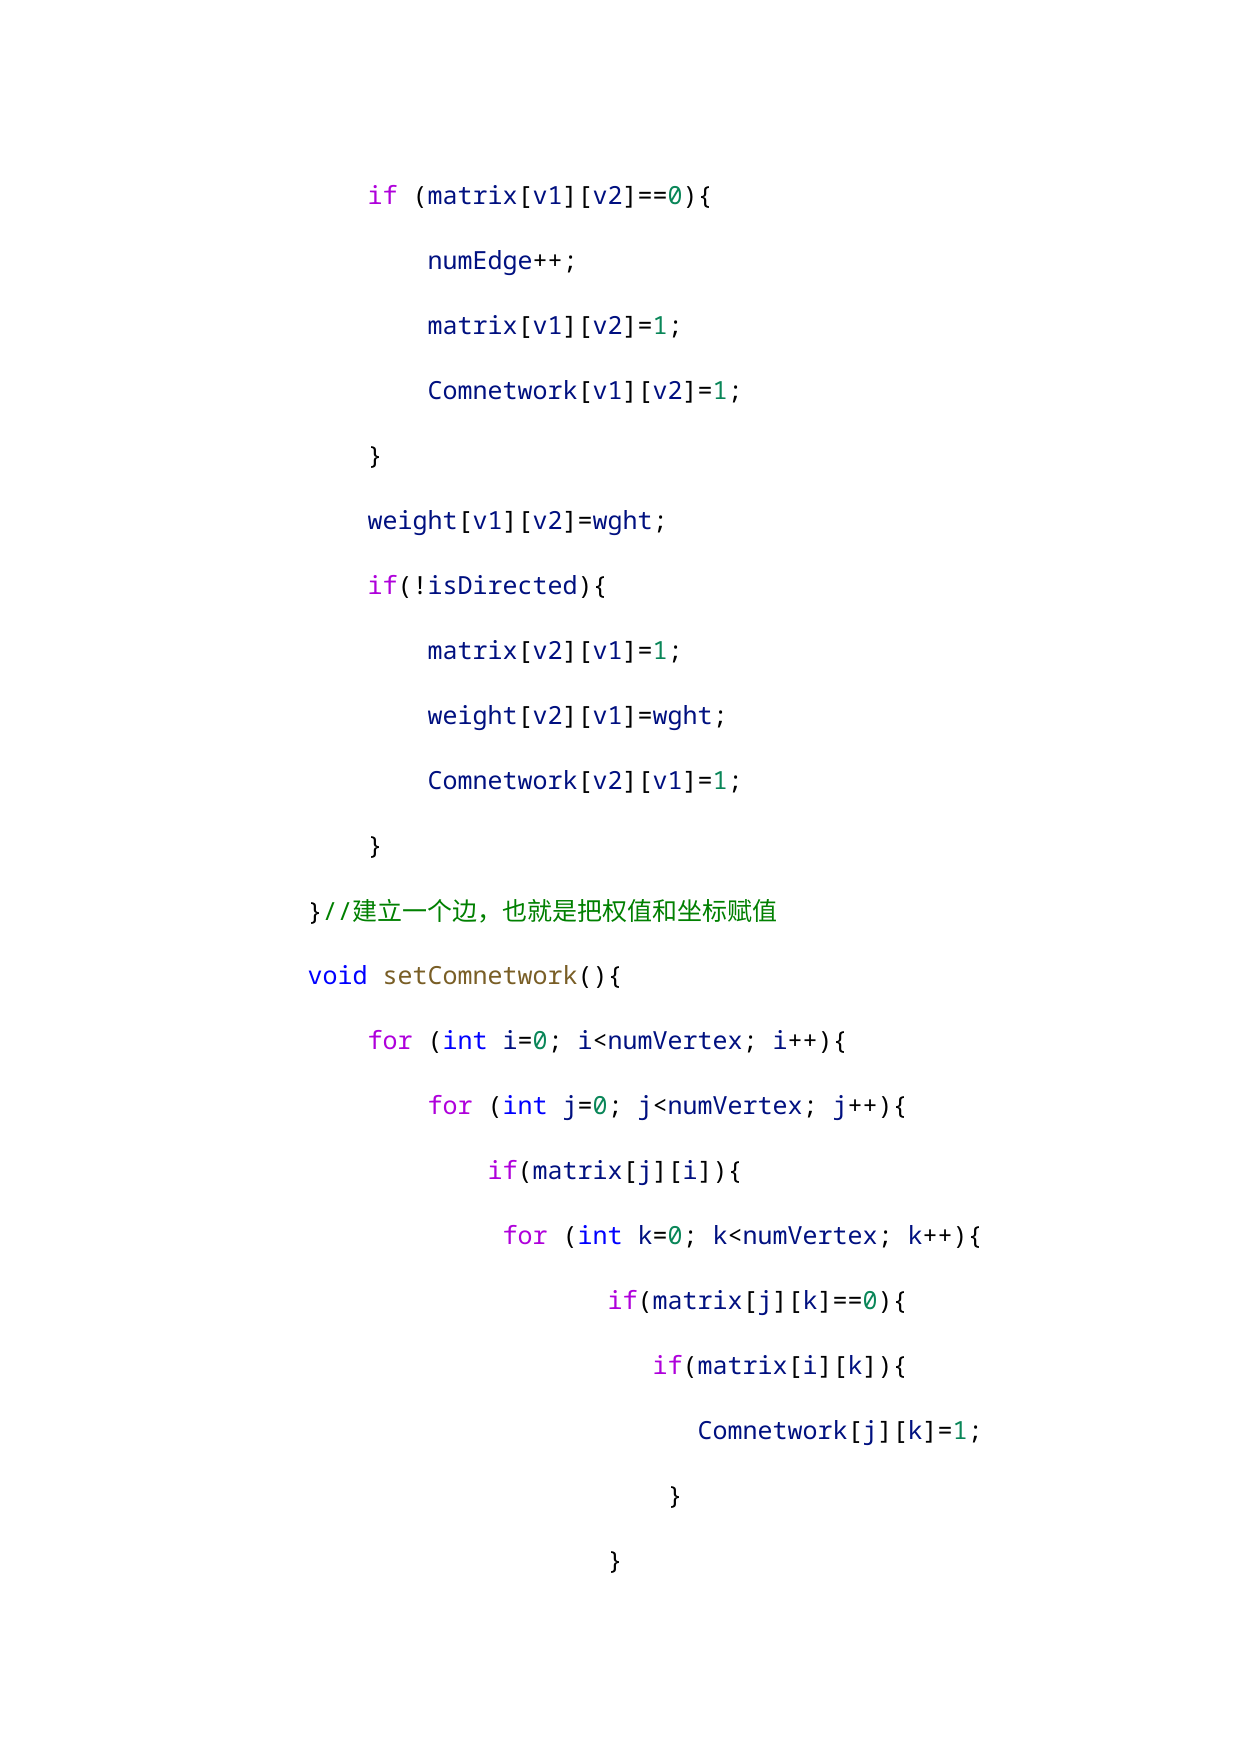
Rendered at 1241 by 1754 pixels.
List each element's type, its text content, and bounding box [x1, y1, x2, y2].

text for (int k=0; k<numVertex; k++){ [187, 1202, 1053, 1267]
text Comnetwork[v1][v2]=1; [187, 357, 1053, 422]
text weight[v1][v2]=wght; [187, 487, 1053, 552]
text if(matrix[i][k]){ [187, 1332, 1053, 1397]
text } [187, 1527, 1053, 1592]
text for (int i=0; i<numVertex; i++){ [187, 1007, 1053, 1072]
text void setComnetwork(){ [187, 942, 1053, 1007]
text matrix[v1][v2]=1; [187, 292, 1053, 357]
text } [187, 422, 1053, 487]
text matrix[v2][v1]=1; [187, 617, 1053, 682]
text numEdge++; [187, 227, 1053, 292]
text if(matrix[j][k]==0){ [187, 1267, 1053, 1332]
text if(!isDirected){ [187, 552, 1053, 617]
text weight[v2][v1]=wght; [187, 682, 1053, 747]
text Comnetwork[v2][v1]=1; [187, 747, 1053, 812]
text if(matrix[j][i]){ [187, 1137, 1053, 1202]
text } [187, 812, 1053, 877]
text } [187, 1462, 1053, 1527]
text }//建立一个边，也就是把权值和坐标赋值 [187, 877, 1053, 942]
text if (matrix[v1][v2]==0){ [187, 162, 1053, 227]
text Comnetwork[j][k]=1; [187, 1397, 1053, 1462]
text for (int j=0; j<numVertex; j++){ [187, 1072, 1053, 1137]
